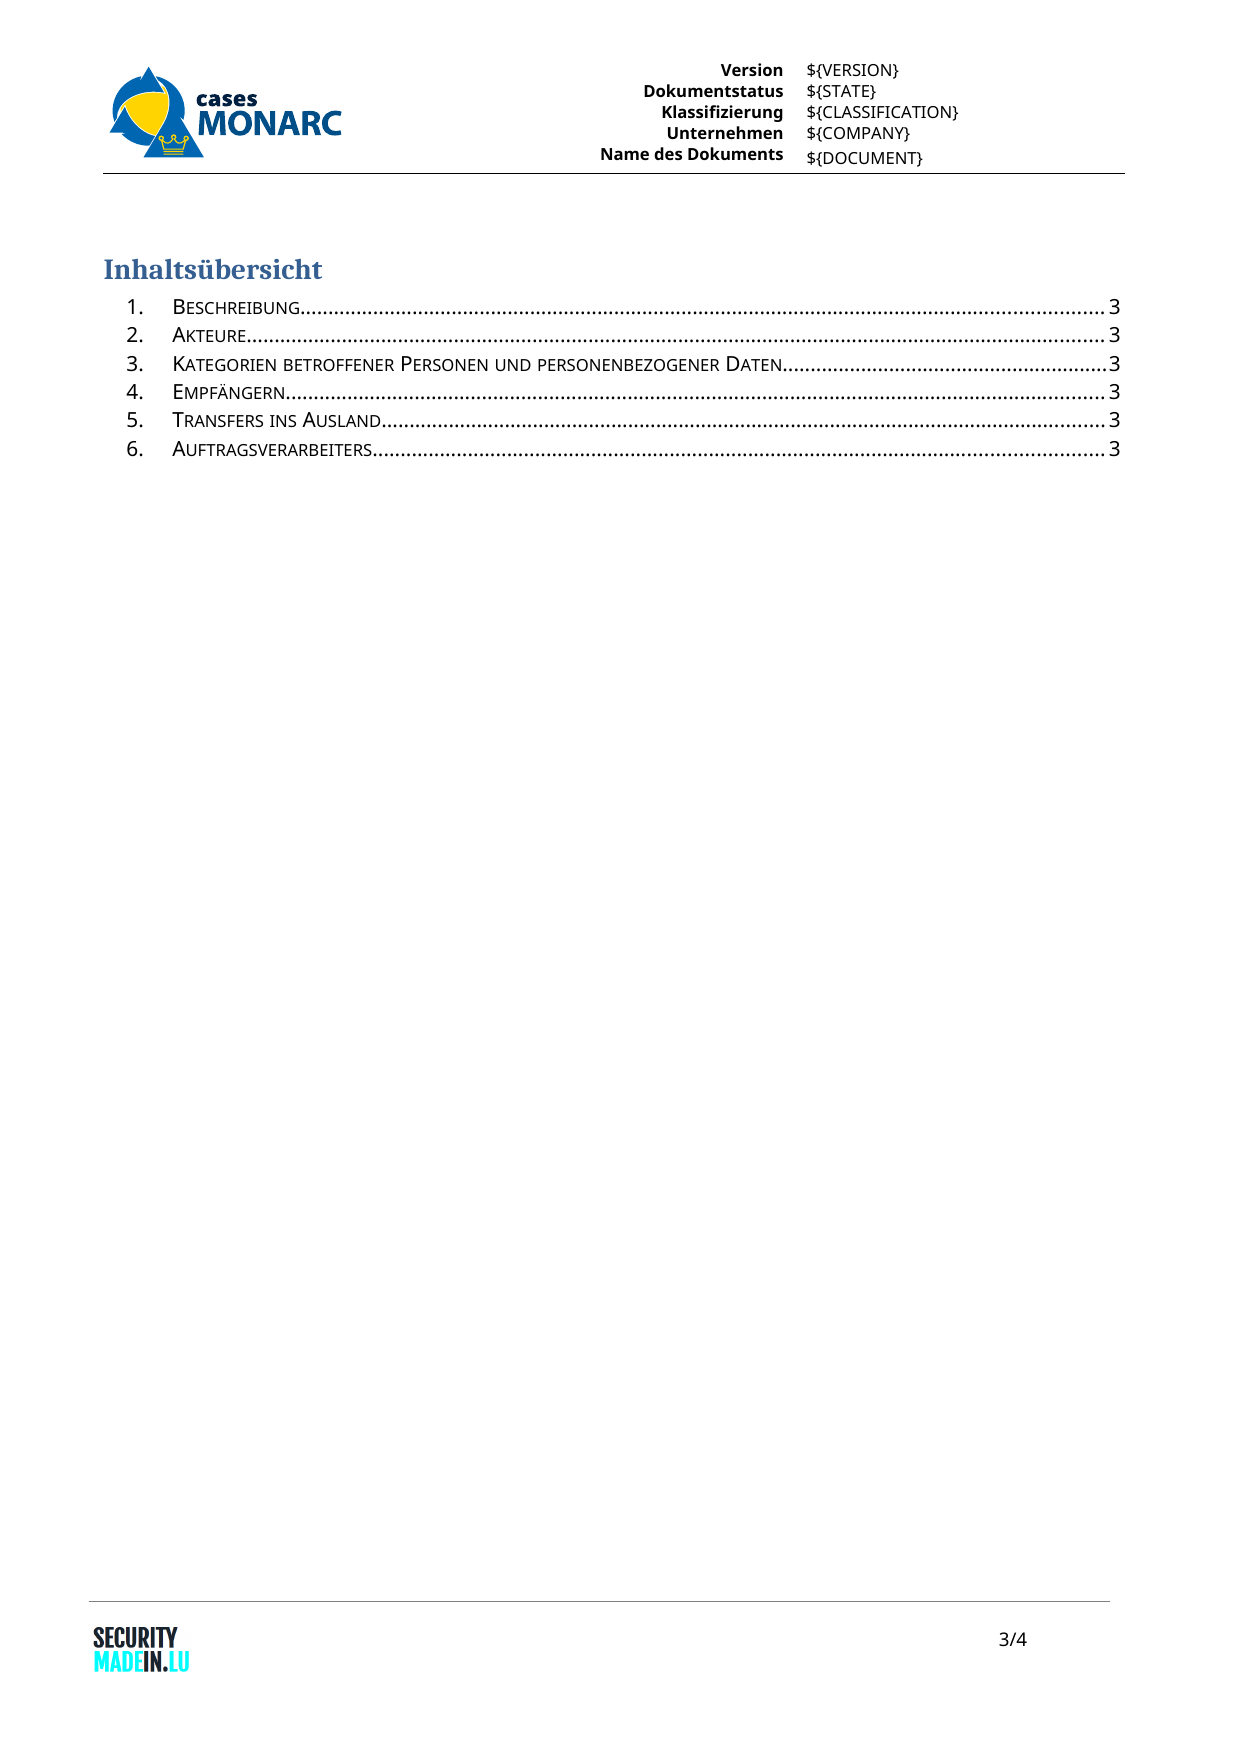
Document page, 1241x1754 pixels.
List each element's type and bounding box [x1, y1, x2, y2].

picture [91, 1623, 191, 1675]
